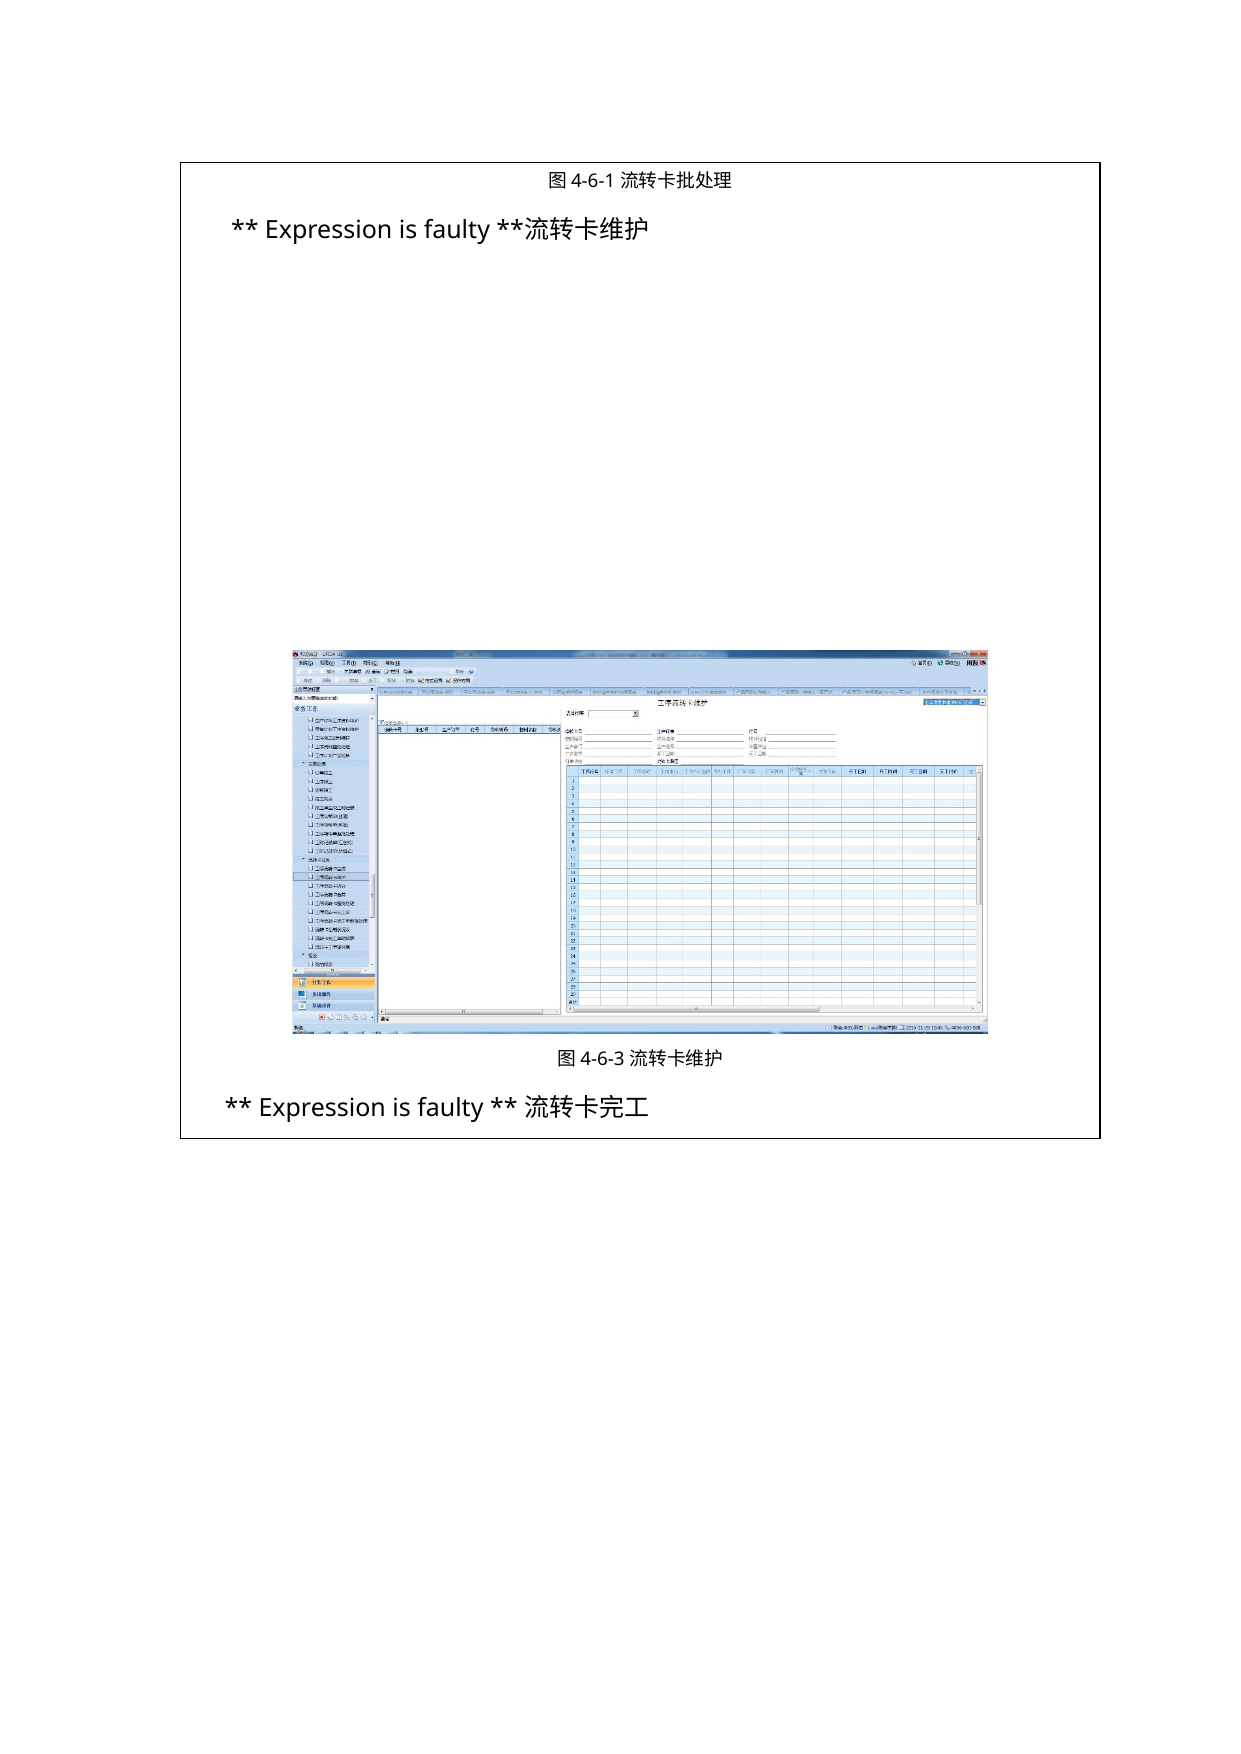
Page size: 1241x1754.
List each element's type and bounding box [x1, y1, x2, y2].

table_cell [181, 163, 1099, 1138]
picture [292, 650, 988, 1034]
